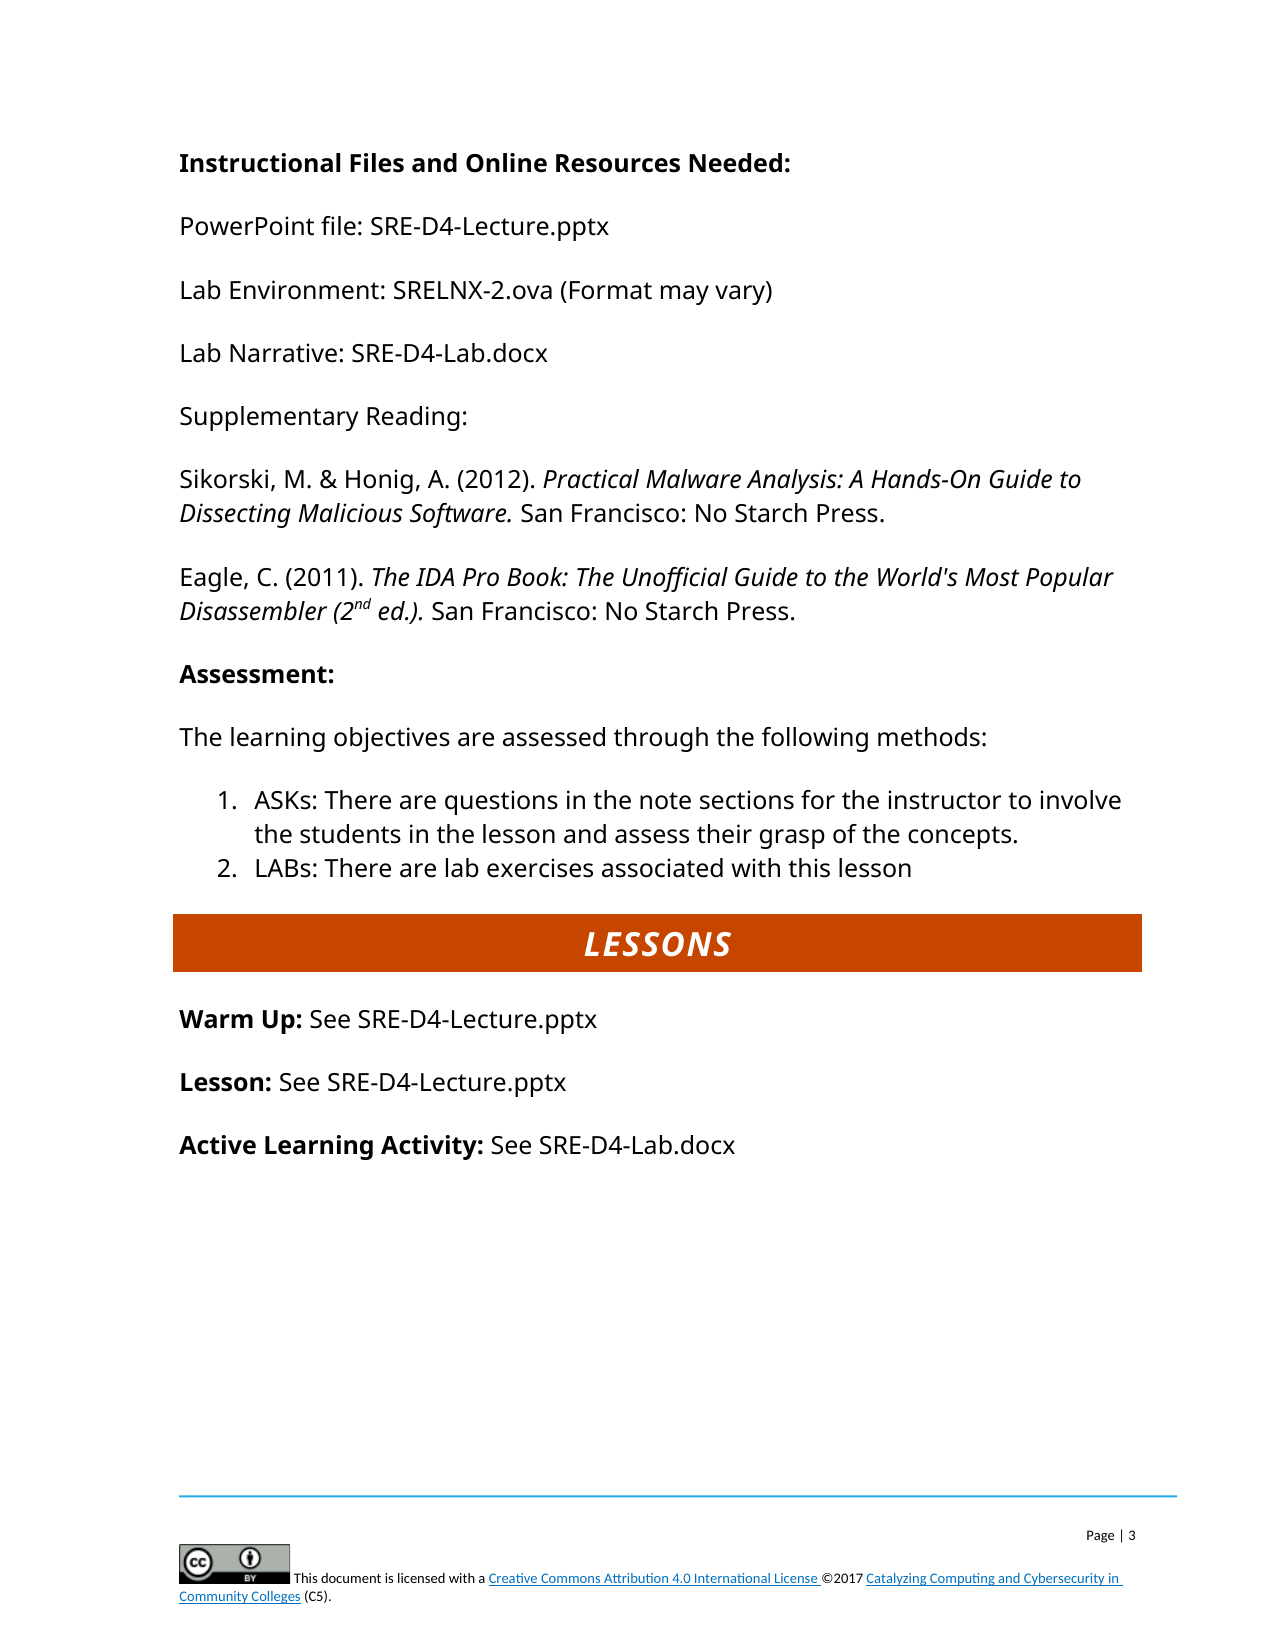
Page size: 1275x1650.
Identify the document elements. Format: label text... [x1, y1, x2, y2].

text Lesson: See SRE-D4-Lecture.pptx [179, 1065, 1135, 1099]
text Instructional Files and Online Resources Needed: [179, 146, 1135, 180]
text PowerPoint file: SRE-D4-Lecture.pptx [179, 209, 1135, 243]
text Warm Up: See SRE-D4-Lecture.pptx [179, 1001, 1135, 1036]
text The learning objectives are assessed through the following methods: [179, 720, 1135, 754]
text Supplementary Reading: [179, 399, 1135, 433]
subtitle lessons [179, 921, 1135, 966]
text Lab Environment: SRELNX-2.ova (Format may vary) [179, 272, 1135, 306]
text Assessment: [179, 657, 1135, 691]
text Active Learning Activity: See SRE-D4-Lab.docx [179, 1128, 1135, 1162]
text Lab Narrative: SRE-D4-Lab.docx [179, 336, 1135, 369]
picture [179, 1544, 291, 1584]
text Sikorski, M. & Honig, A. (2012). Practical Malware Analysis: A Hands-On Guide to Dissecting Malicious Software. San Francisco: No Starch Press. [179, 462, 1135, 530]
list LABs: There are lab exercises associated with this lesson [217, 851, 1135, 885]
text Eagle, C. (2011). The IDA Pro Book: The Unofficial Guide to the World's Most Popular Disassembler (2nd ed.). San Francisco: No Starch Press. [179, 559, 1135, 627]
list ASKs: There are questions in the note sections for the instructor to involve the students in the lesson and assess their grasp of the concepts. [217, 783, 1135, 851]
